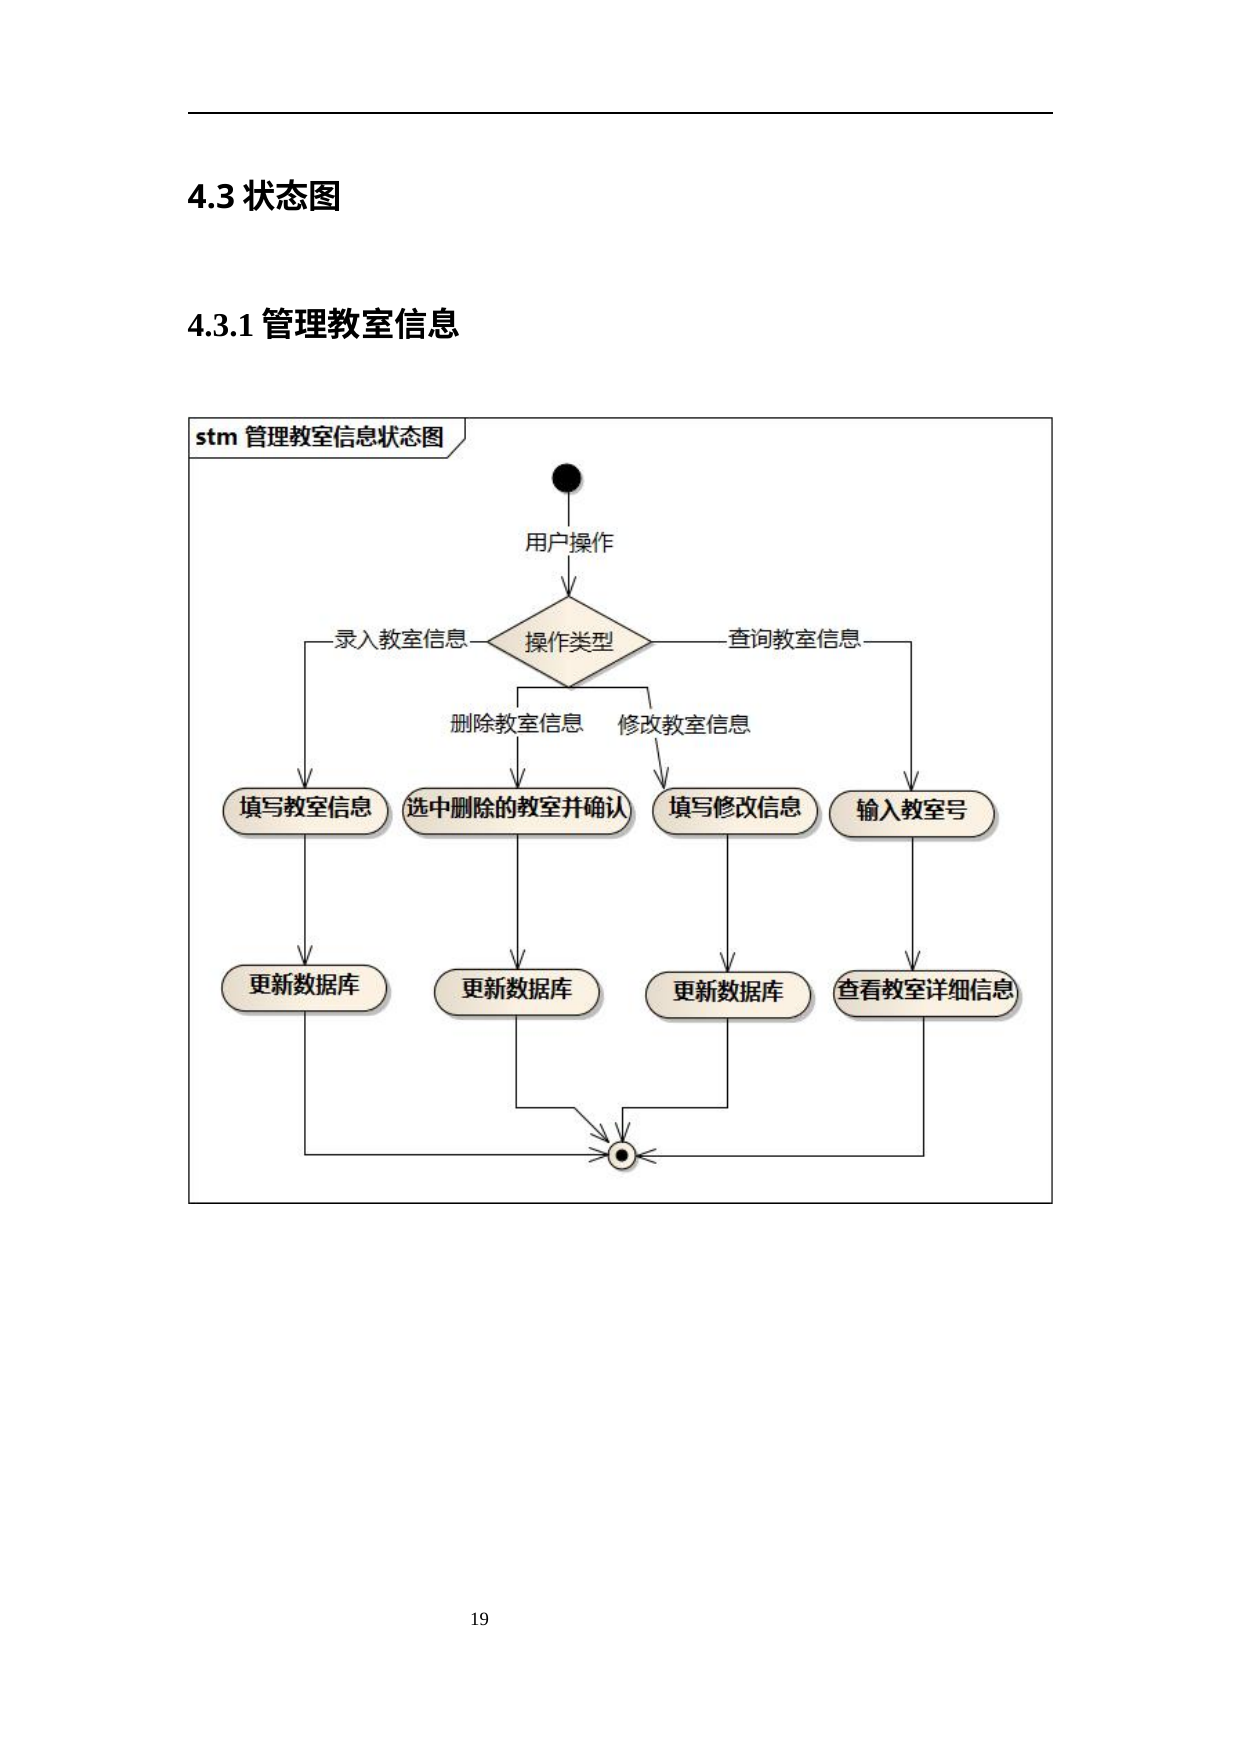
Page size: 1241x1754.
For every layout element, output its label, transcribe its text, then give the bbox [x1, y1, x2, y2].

subtitle 4.3.1管理教室信息 [187, 289, 1053, 354]
subtitle 4.3状态图 [187, 162, 1053, 227]
picture [187, 416, 1053, 1204]
